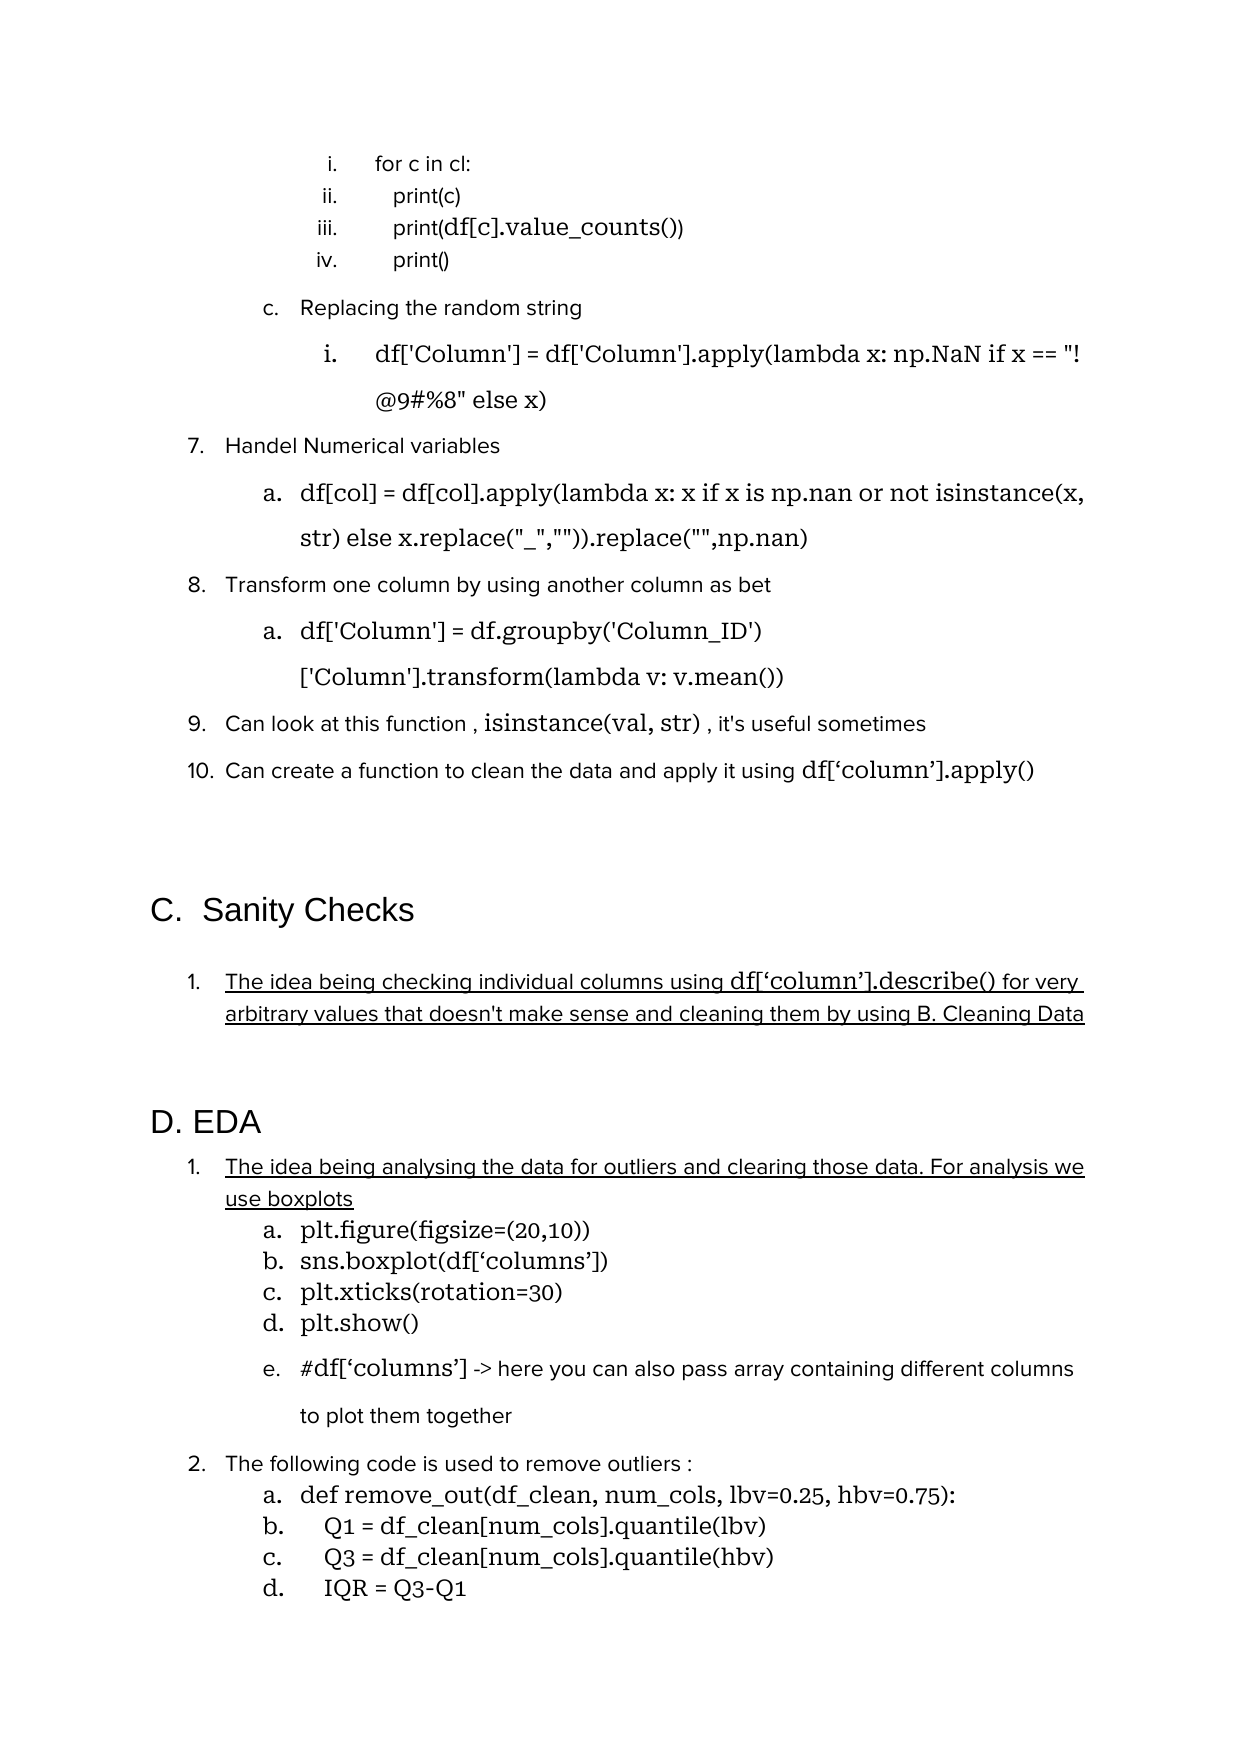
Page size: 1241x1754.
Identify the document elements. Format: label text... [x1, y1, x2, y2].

list #df[‘columns’] -> here you can also pass array containing different columns to plot them together [262, 1355, 1090, 1431]
list Q3 = df_clean[num_cols].quantile(hbv) [262, 1544, 1090, 1571]
list The idea being checking individual columns using df[‘column’].describe() for very arbitrary values that doesn't make sense and cleaning them by using B. Cleaning Data [187, 968, 1090, 1028]
list Transform one column by using another column as bet [187, 571, 1090, 599]
list print() [337, 246, 1090, 274]
list for c in cl: [337, 150, 1090, 178]
list Q1 = df_clean[num_cols].quantile(lbv) [262, 1513, 1090, 1540]
list The following code is used to remove outliers : [187, 1450, 1090, 1478]
list df[col] = df[col].apply(lambda x: x if x is np.nan or not isinstance(x, str) else x.replace("_","")).replace("",np.nan) [262, 480, 1090, 552]
list plt.xticks(rotation=30) [262, 1279, 1090, 1306]
list The idea being analysing the data for outliers and clearing those data. For analysis we use boxplots [187, 1153, 1090, 1213]
list Can create a function to clean the data and apply it using df[‘column’].apply() [187, 758, 1090, 786]
list print(c) [337, 182, 1090, 210]
list Handel Numerical variables [187, 432, 1090, 460]
list print(df[c].value_counts()) [337, 214, 1090, 242]
list plt.show() [262, 1310, 1090, 1337]
subtitle C. Sanity Checks [150, 890, 1090, 929]
list df['Column'] = df['Column'].apply(lambda x: np.NaN if x == "!@9#%8" else x) [337, 341, 1090, 414]
list sns.boxplot(df[‘columns’]) [262, 1248, 1090, 1275]
subtitle D. EDA [150, 1102, 1090, 1141]
list df['Column'] = df.groupby('Column_ID')['Column'].transform(lambda v: v.mean()) [262, 618, 1090, 691]
list Replacing the random string [262, 294, 1090, 322]
list def remove_out(df_clean, num_cols, lbv=0.25, hbv=0.75): [262, 1482, 1090, 1509]
list Can look at this function , isinstance(val, str) , it's useful sometimes [187, 710, 1090, 738]
list IQR = Q3-Q1 [262, 1575, 1090, 1602]
list plt.figure(figsize=(20,10)) [262, 1217, 1090, 1244]
